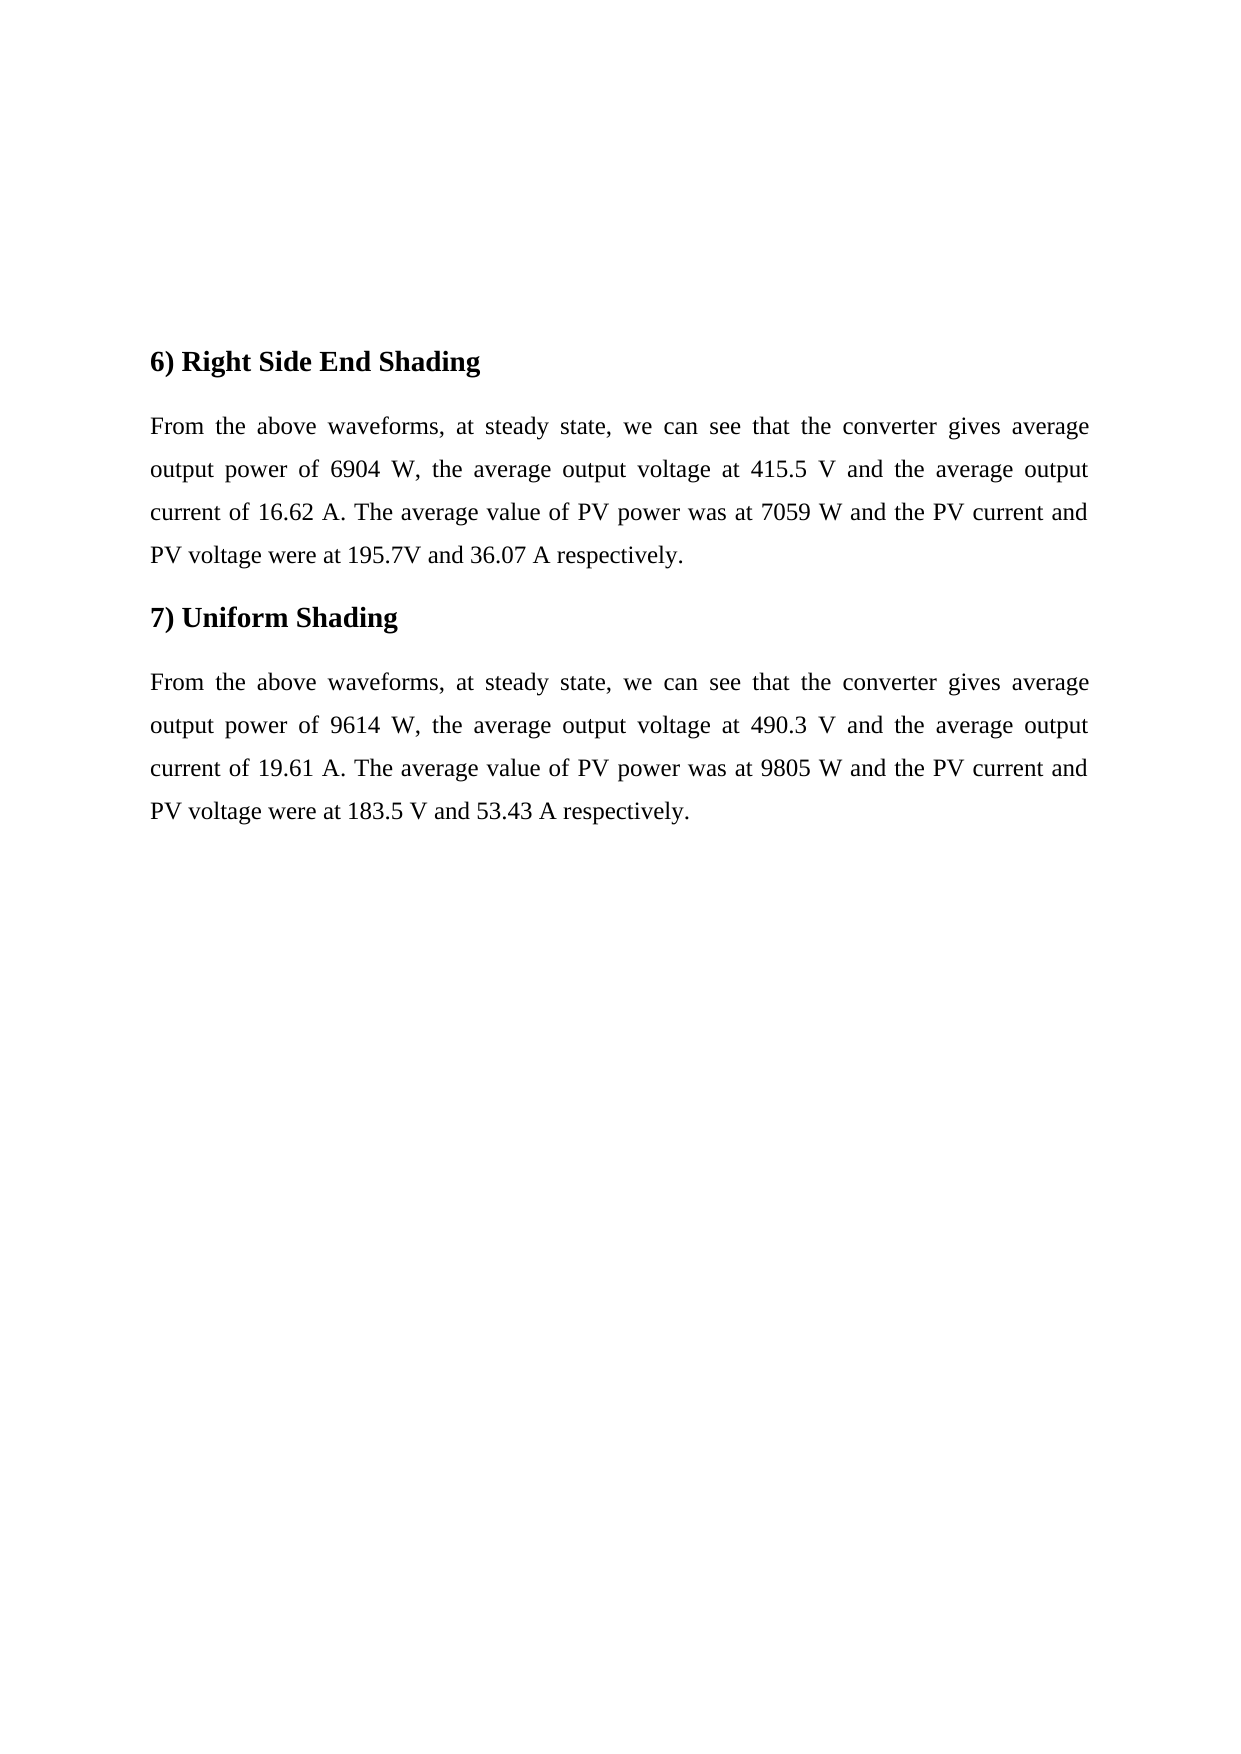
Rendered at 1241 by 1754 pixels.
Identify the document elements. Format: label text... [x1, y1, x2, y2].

text From the above waveforms, at steady state, we can see that the converter gives average output power of 6904 W, the average output voltage at 415.5 V and the average output current of 16.62 A. The average value of PV power was at 7059 W and the PV current and PV voltage were at 195.7V and 36.07 A respectively. [150, 411, 1090, 569]
text 7) Uniform Shading [150, 600, 1090, 633]
text 6) Right Side End Shading [150, 344, 1090, 377]
text From the above waveforms, at steady state, we can see that the converter gives average output power of 9614 W, the average output voltage at 490.3 V and the average output current of 19.61 A. The average value of PV power was at 9805 W and the PV current and PV voltage were at 183.5 V and 53.43 A respectively. [150, 667, 1090, 825]
